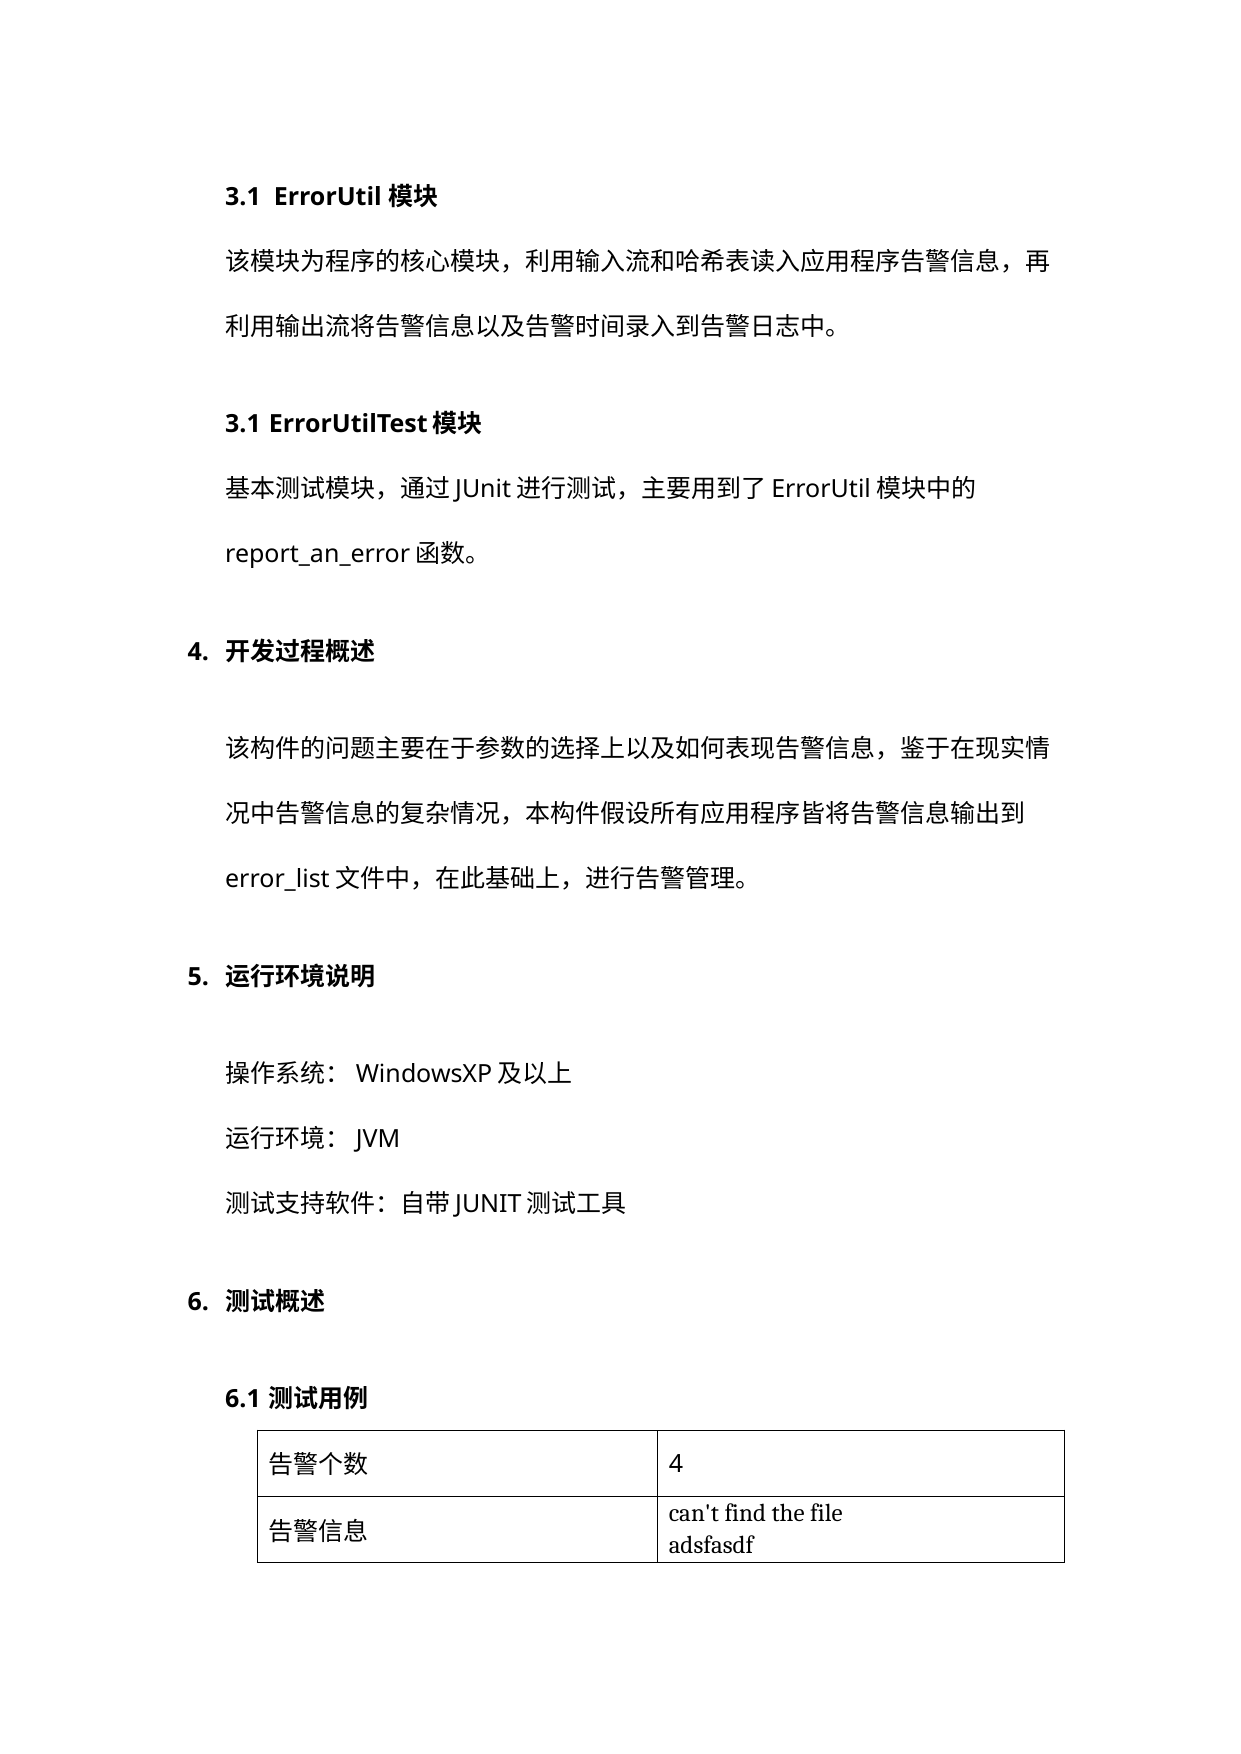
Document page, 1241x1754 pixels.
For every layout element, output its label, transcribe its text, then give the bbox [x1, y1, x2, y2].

table_cell can't find the file adsfasdf asdfasdf can't open the file [658, 1497, 1064, 1562]
list 测试用例 [225, 1364, 1053, 1429]
list ErrorUtilTest模块 [225, 389, 1053, 454]
list 运行环境： JVM [225, 1104, 1053, 1169]
list 开发过程概述 [187, 617, 1053, 682]
table_cell 告警信息 [258, 1497, 657, 1562]
list 测试概述 [187, 1267, 1053, 1332]
list 测试支持软件：自带JUNIT测试工具 [225, 1169, 1053, 1234]
list 运行环境说明 [187, 942, 1053, 1007]
table_header 告警个数 [258, 1431, 657, 1496]
text 基本测试模块，通过JUnit进行测试，主要用到了ErrorUtil模块中的report_an_error函数。 [225, 454, 1053, 584]
list 操作系统： WindowsXP及以上 [225, 1039, 1053, 1104]
table_header 4 [658, 1431, 1064, 1496]
list 该构件的问题主要在于参数的选择上以及如何表现告警信息，鉴于在现实情况中告警信息的复杂情况，本构件假设所有应用程序皆将告警信息输出到error_list文件中，在此基础上，进行告警管理。 [225, 714, 1053, 909]
list 该模块为程序的核心模块，利用输入流和哈希表读入应用程序告警信息，再利用输出流将告警信息以及告警时间录入到告警日志中。 [225, 227, 1053, 357]
list 3.1 ErrorUtil 模块 [225, 162, 1053, 227]
